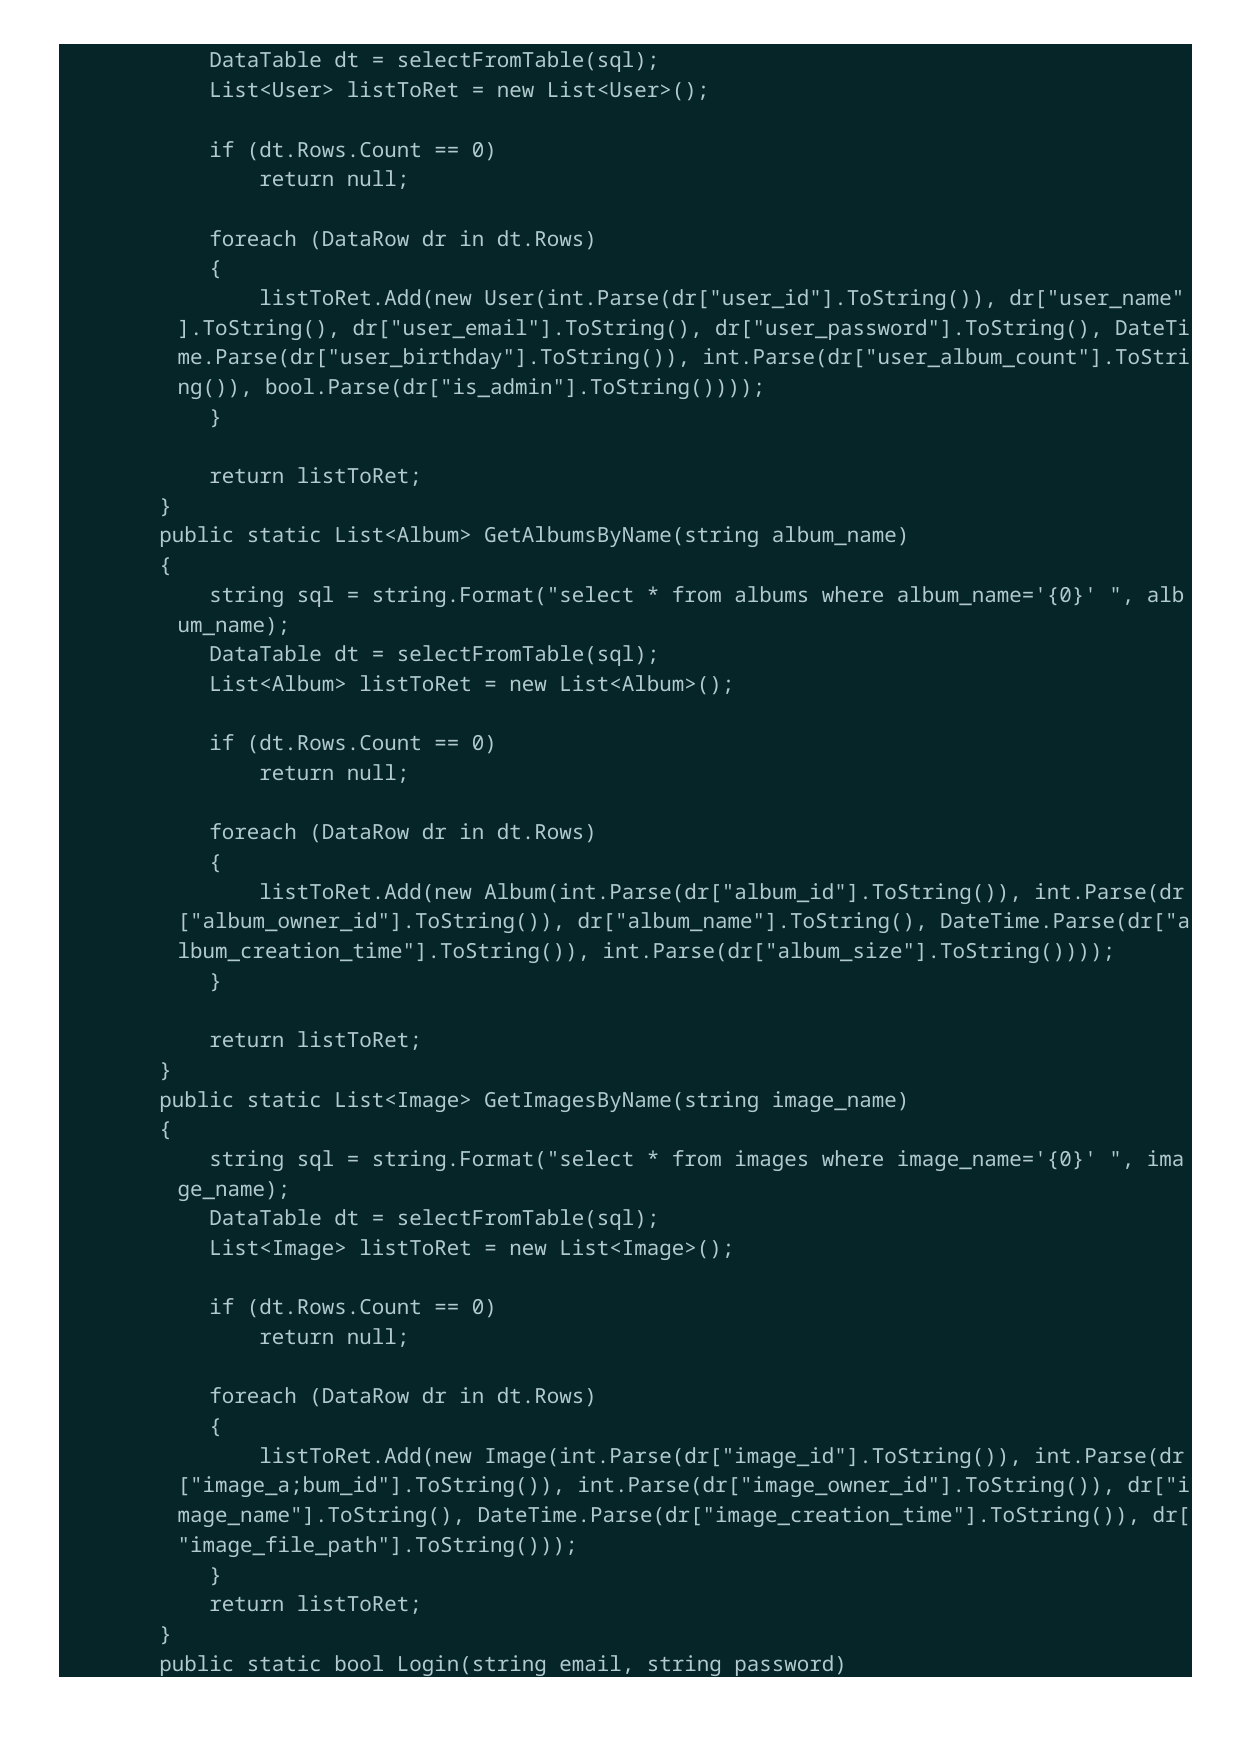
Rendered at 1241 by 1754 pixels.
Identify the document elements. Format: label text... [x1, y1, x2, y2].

text public static List<Album> GetAlbumsByName(string album_name) [59, 519, 1192, 549]
text return null; [59, 1321, 1192, 1351]
text { [59, 549, 1192, 579]
text } [59, 1054, 1192, 1083]
text public static bool Login(string email, string password) [59, 1647, 1192, 1677]
text listToRet.Add(new Album(int.Parse(dr["album_id"].ToString()), int.Parse(dr["album_owner_id"].ToString()), dr["album_name"].ToString(), DateTime.Parse(dr["album_creation_time"].ToString()), int.Parse(dr["album_size"].ToString()))); [59, 876, 1192, 965]
text return listToRet; [59, 460, 1192, 490]
text string sql = string.Format("select * from albums where album_name='{0}' ", album_name); [59, 579, 1192, 638]
text foreach (DataRow dr in dt.Rows) [59, 1380, 1192, 1410]
text } [59, 1558, 1192, 1588]
text List<Album> listToRet = new List<Album>(); [59, 668, 1192, 697]
text listToRet.Add(new User(int.Parse(dr["user_id"].ToString()), dr["user_name"].ToString(), dr["user_email"].ToString(), dr["user_password"].ToString(), DateTime.Parse(dr["user_birthday"].ToString()), int.Parse(dr["user_album_count"].ToString()), bool.Parse(dr["is_admin"].ToString()))); [59, 282, 1192, 401]
text if (dt.Rows.Count == 0) [59, 727, 1192, 757]
text public static List<Image> GetImagesByName(string image_name) [59, 1083, 1192, 1113]
text DataTable dt = selectFromTable(sql); [59, 1202, 1192, 1232]
text listToRet.Add(new Image(int.Parse(dr["image_id"].ToString()), int.Parse(dr["image_a;bum_id"].ToString()), int.Parse(dr["image_owner_id"].ToString()), dr["image_name"].ToString(), DateTime.Parse(dr["image_creation_time"].ToString()), dr["image_file_path"].ToString())); [59, 1440, 1192, 1558]
text { [59, 252, 1192, 282]
text foreach (DataRow dr in dt.Rows) [59, 222, 1192, 252]
text } [59, 1618, 1192, 1647]
text return listToRet; [59, 1024, 1192, 1054]
text return listToRet; [59, 1588, 1192, 1618]
text DataTable dt = selectFromTable(sql); [59, 638, 1192, 668]
text foreach (DataRow dr in dt.Rows) [59, 816, 1192, 846]
text List<Image> listToRet = new List<Image>(); [59, 1232, 1192, 1262]
text } [59, 401, 1192, 430]
text { [59, 1113, 1192, 1143]
text { [59, 1410, 1192, 1440]
text return null; [59, 163, 1192, 193]
text if (dt.Rows.Count == 0) [59, 1291, 1192, 1321]
text if (dt.Rows.Count == 0) [59, 133, 1192, 163]
text } [59, 965, 1192, 994]
text string sql = string.Format("select * from images where image_name='{0}' ", image_name); [59, 1143, 1192, 1202]
text } [59, 490, 1192, 519]
text return null; [59, 757, 1192, 787]
text { [59, 846, 1192, 876]
text List<User> listToRet = new List<User>(); [59, 74, 1192, 104]
text DataTable dt = selectFromTable(sql); [59, 44, 1192, 74]
